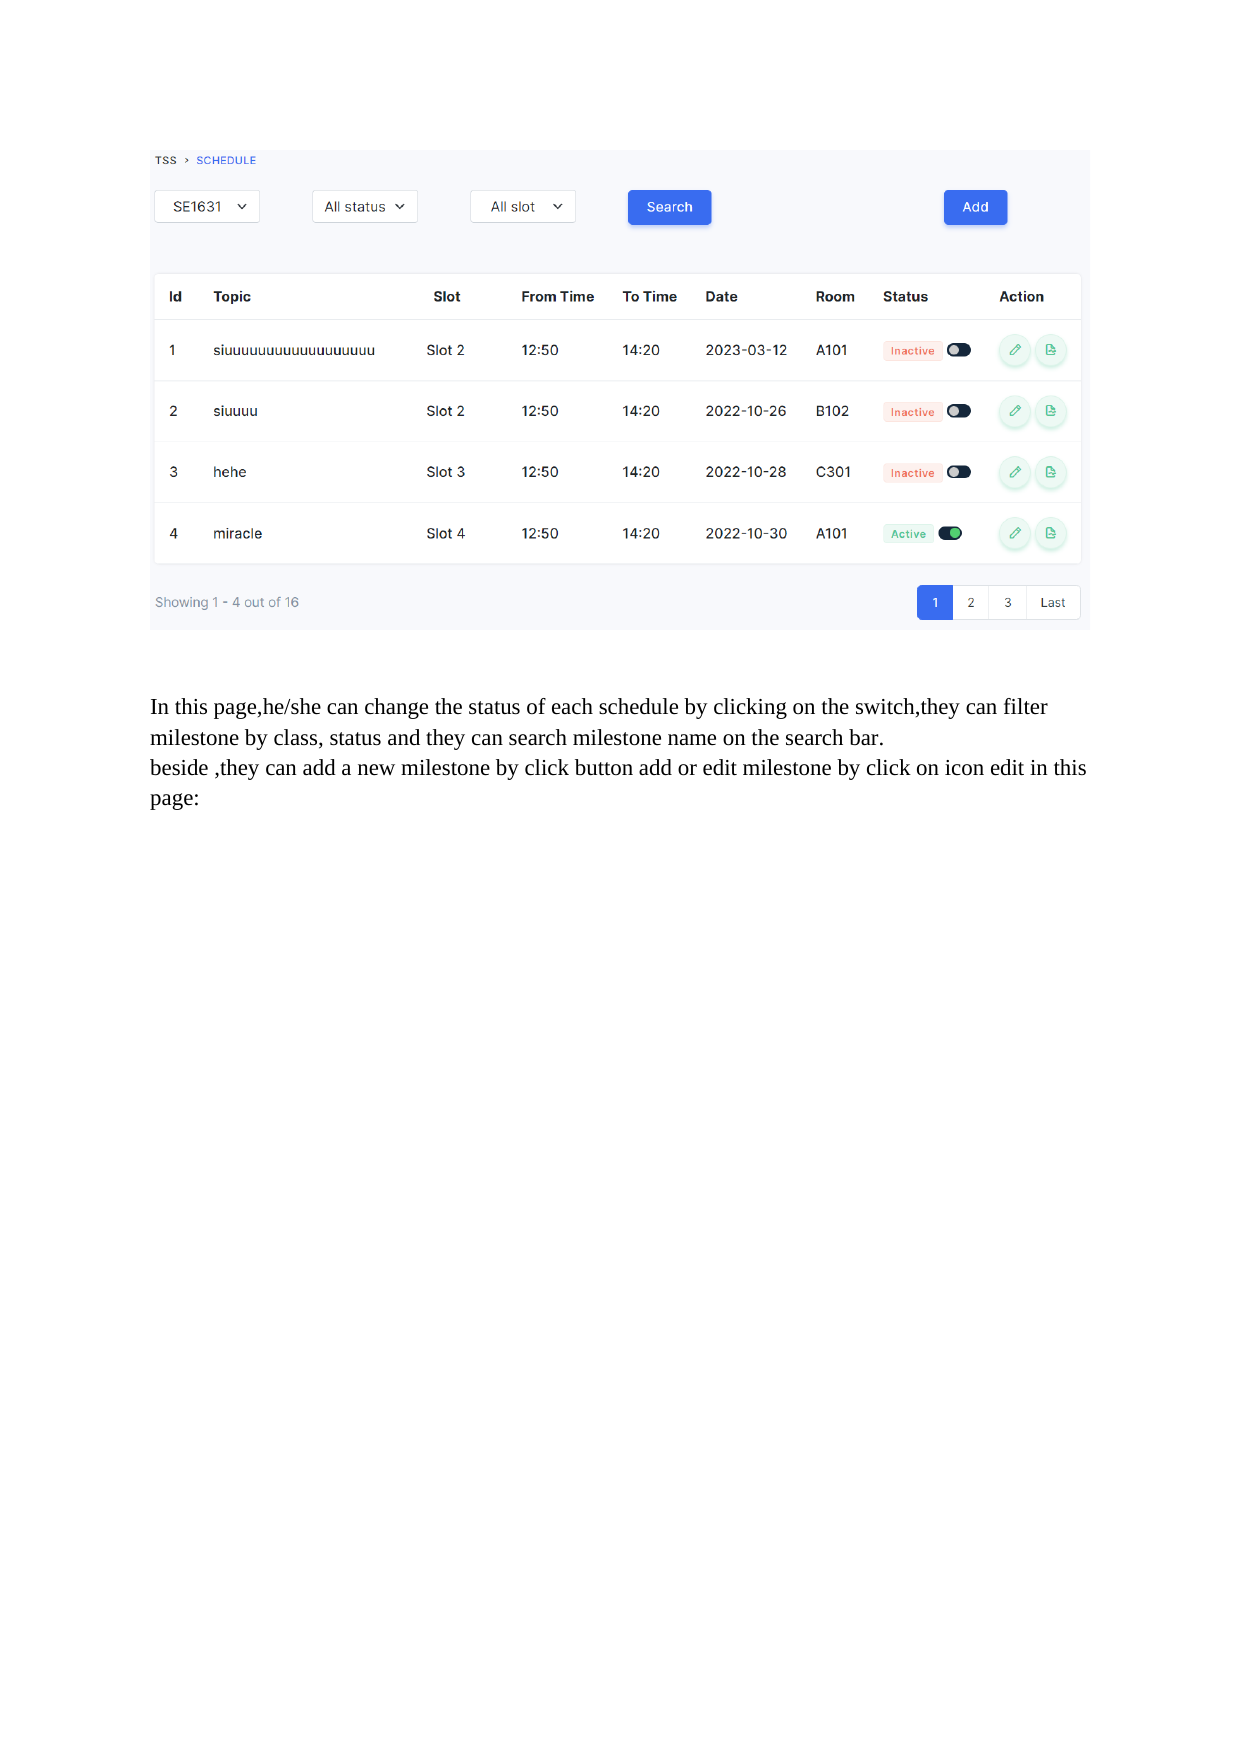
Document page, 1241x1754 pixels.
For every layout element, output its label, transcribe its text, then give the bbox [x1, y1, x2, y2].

text beside ,they can add a new milestone by click button add or edit milestone by click on icon edit in this page: [150, 754, 1090, 810]
picture [150, 150, 1091, 630]
text In this page,he/she can change the status of each schedule by clicking on the switch,they can filter milestone by class, status and they can search milestone name on the search bar. [150, 693, 1090, 750]
